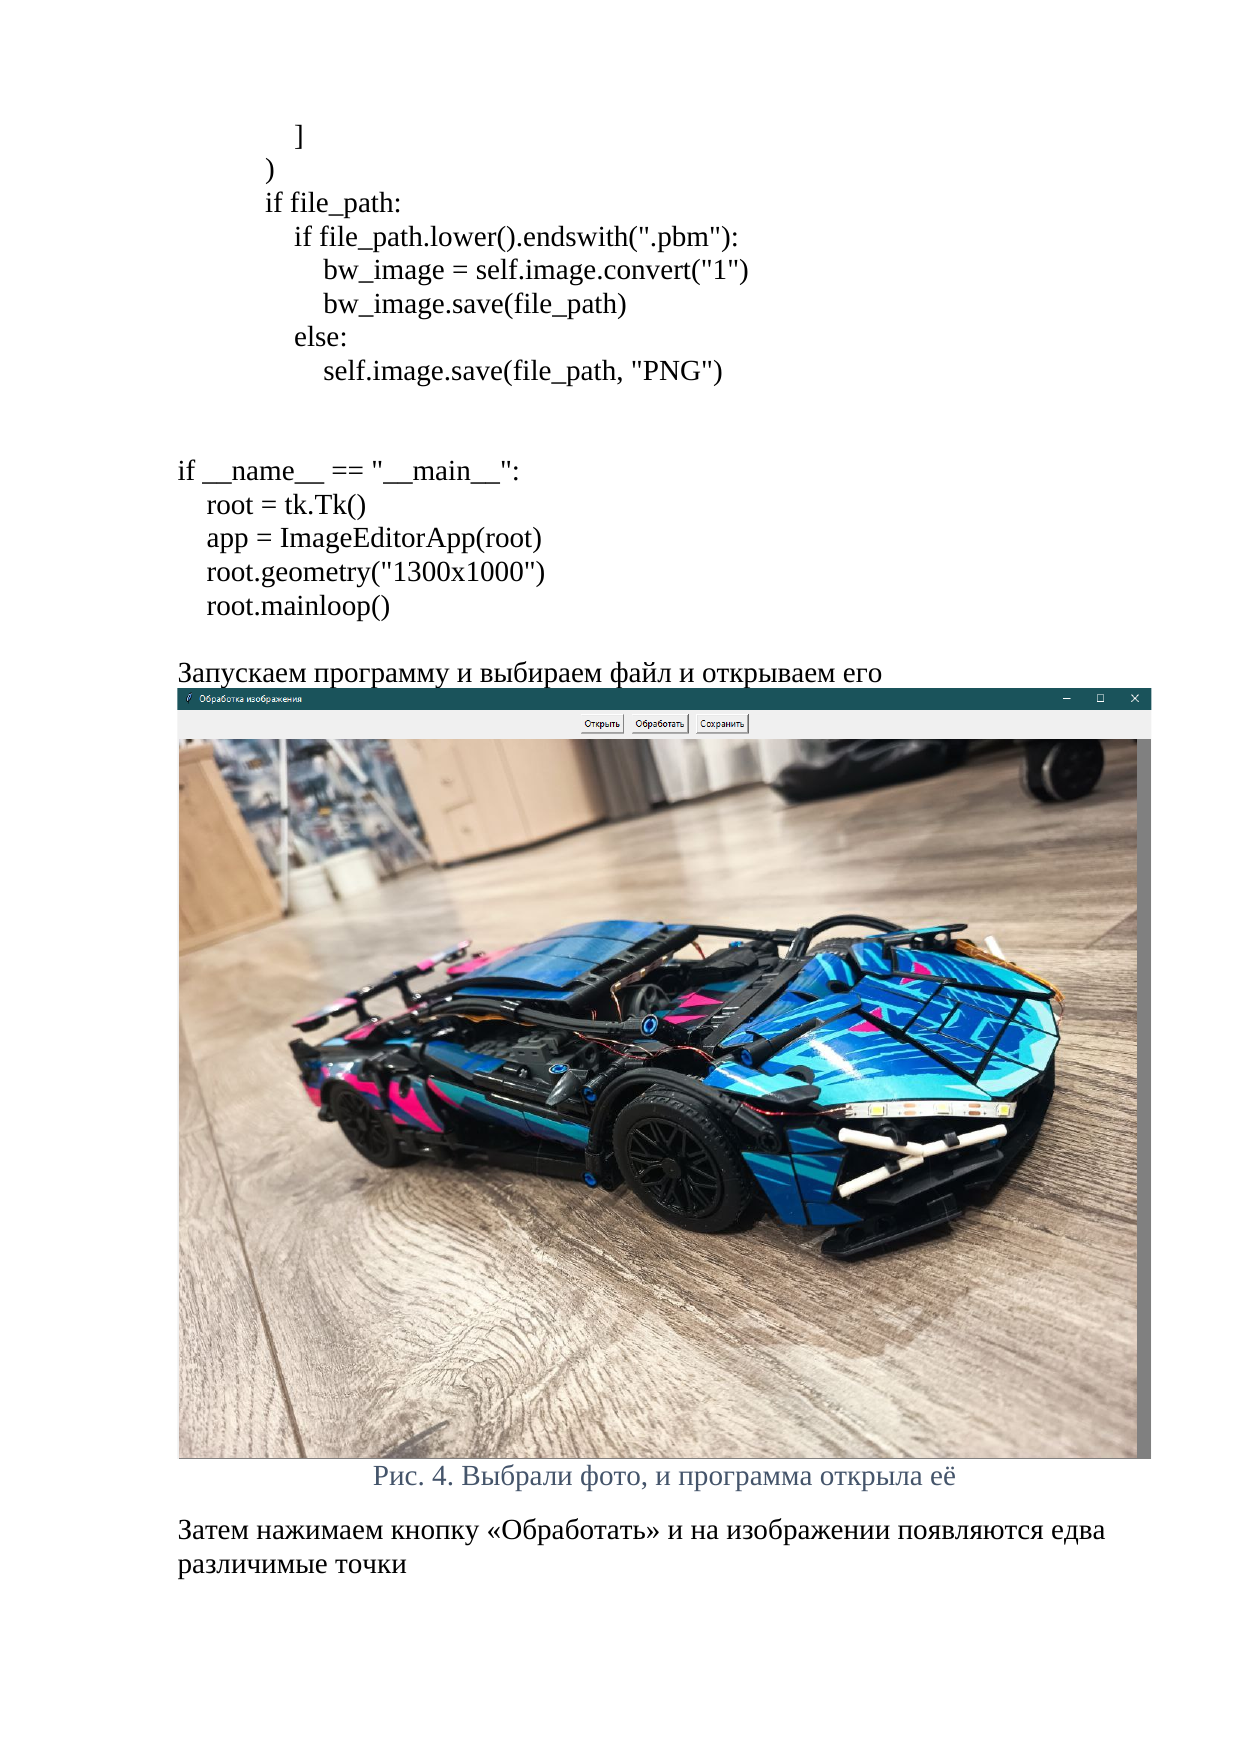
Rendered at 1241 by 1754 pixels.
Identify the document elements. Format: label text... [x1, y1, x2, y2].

text ] [177, 118, 1152, 152]
text else: [177, 319, 1152, 353]
text bw_image.save(file_path) [177, 286, 1152, 319]
picture [177, 688, 1152, 1459]
text root.mainloop() [177, 588, 1152, 621]
text self.image.save(file_path, "PNG") [177, 353, 1152, 386]
text bw_image = self.image.convert("1") [177, 252, 1152, 286]
text Рис. 4. Выбрали фото, и программа открыла её [177, 1459, 1152, 1492]
text if file_path: [177, 185, 1152, 219]
text app = ImageEditorApp(root) [177, 521, 1152, 554]
text root.geometry("1300x1000") [177, 554, 1152, 588]
text Запускаем программу и выбираем файл и открываем его [177, 655, 1152, 688]
text Затем нажимаем кнопку «Обработать» и на изображении появляются едва различимые точки [177, 1512, 1152, 1579]
text if file_path.lower().endswith(".pbm"): [177, 219, 1152, 252]
text if __name__ == "__main__": [177, 453, 1152, 487]
text ) [177, 152, 1152, 185]
text root = tk.Tk() [177, 487, 1152, 521]
